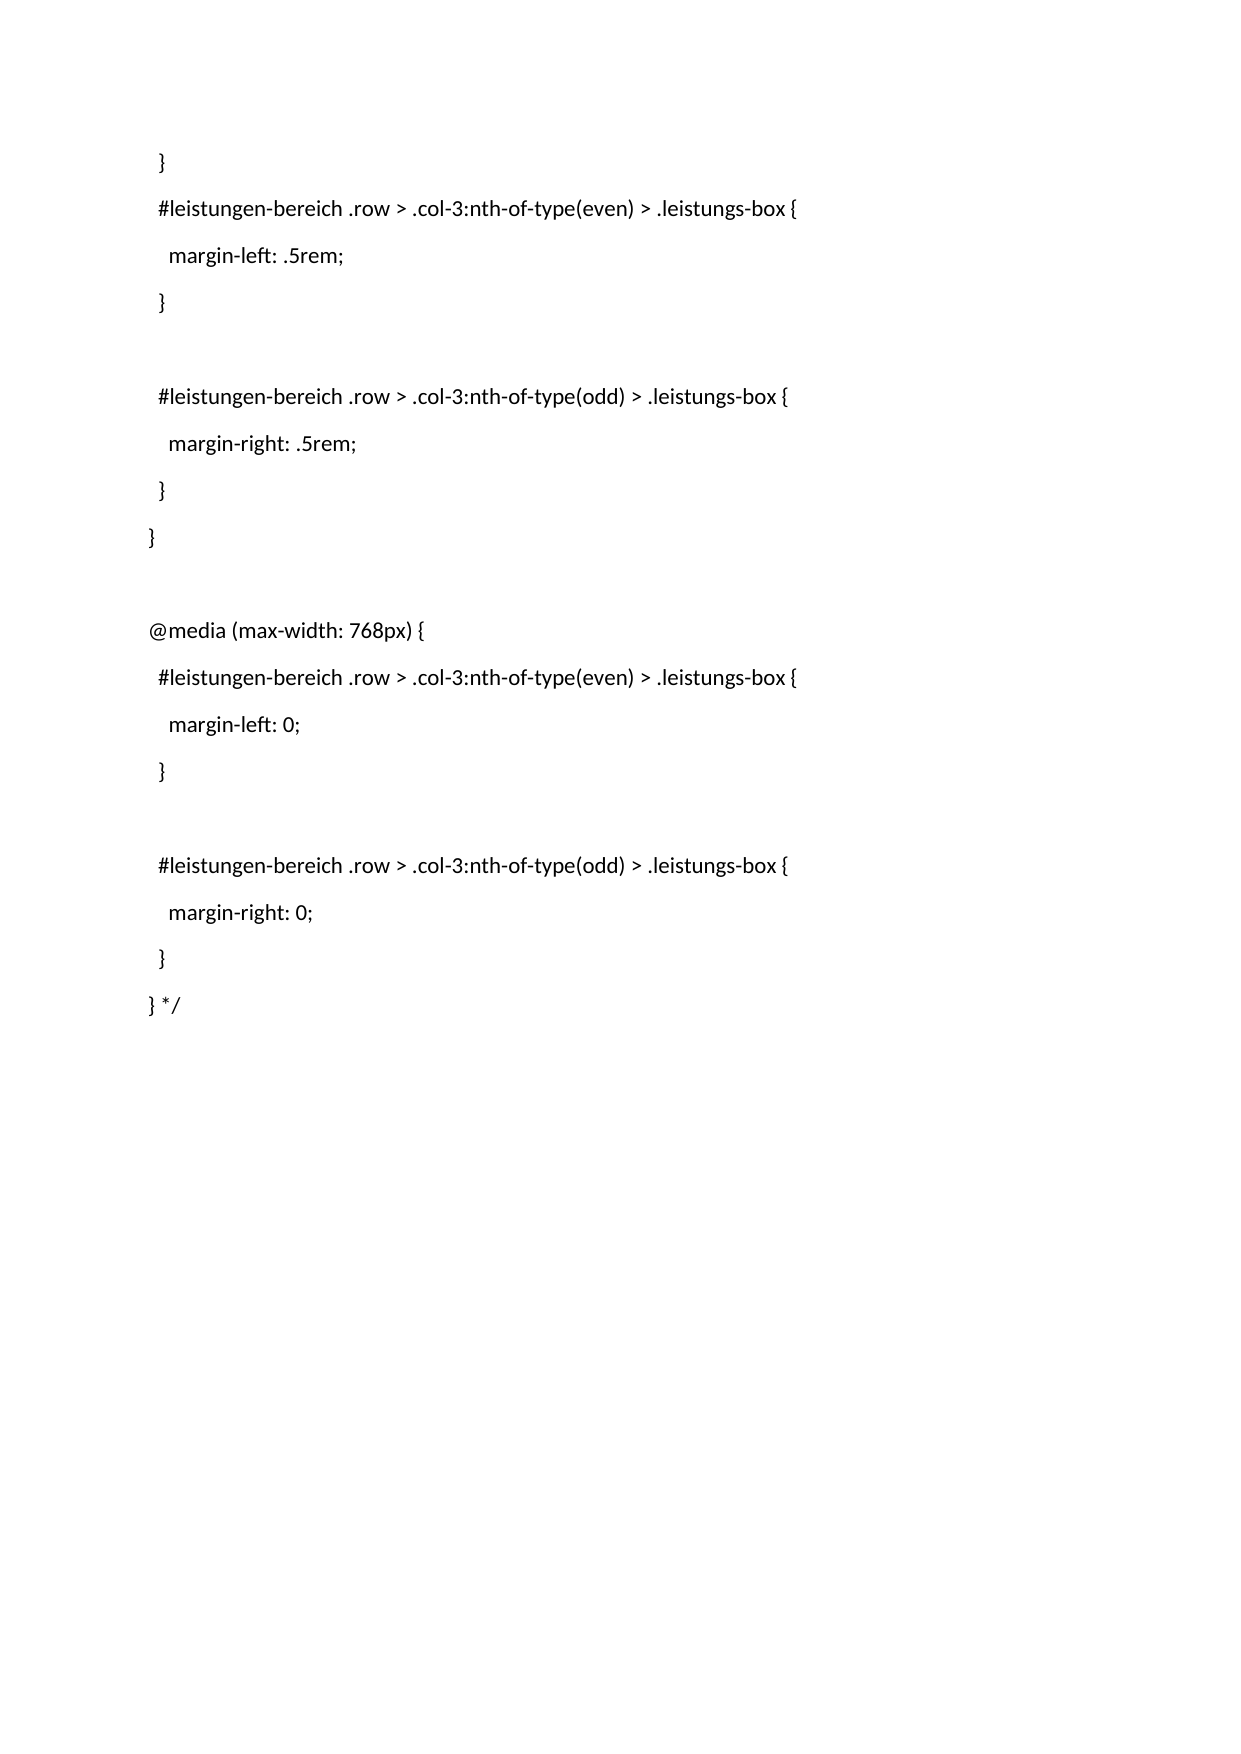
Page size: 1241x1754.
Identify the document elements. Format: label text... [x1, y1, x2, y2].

text #leistungen-bereich .row > .col-3:nth-of-type(even) > .leistungs-box { [148, 663, 1093, 691]
text #leistungen-bereich .row > .col-3:nth-of-type(odd) > .leistungs-box { [148, 382, 1093, 410]
text } [148, 476, 1093, 504]
text } [148, 757, 1093, 785]
text @media (max-width: 768px) { [148, 616, 1093, 644]
text } */ [148, 991, 1093, 1019]
text } [148, 148, 1093, 176]
text } [148, 944, 1093, 972]
text margin-right: .5rem; [148, 429, 1093, 457]
text #leistungen-bereich .row > .col-3:nth-of-type(odd) > .leistungs-box { [148, 851, 1093, 879]
text margin-left: .5rem; [148, 241, 1093, 269]
text #leistungen-bereich .row > .col-3:nth-of-type(even) > .leistungs-box { [148, 194, 1093, 222]
text } [148, 288, 1093, 316]
text margin-left: 0; [148, 710, 1093, 738]
text margin-right: 0; [148, 898, 1093, 926]
text } [148, 523, 1093, 551]
